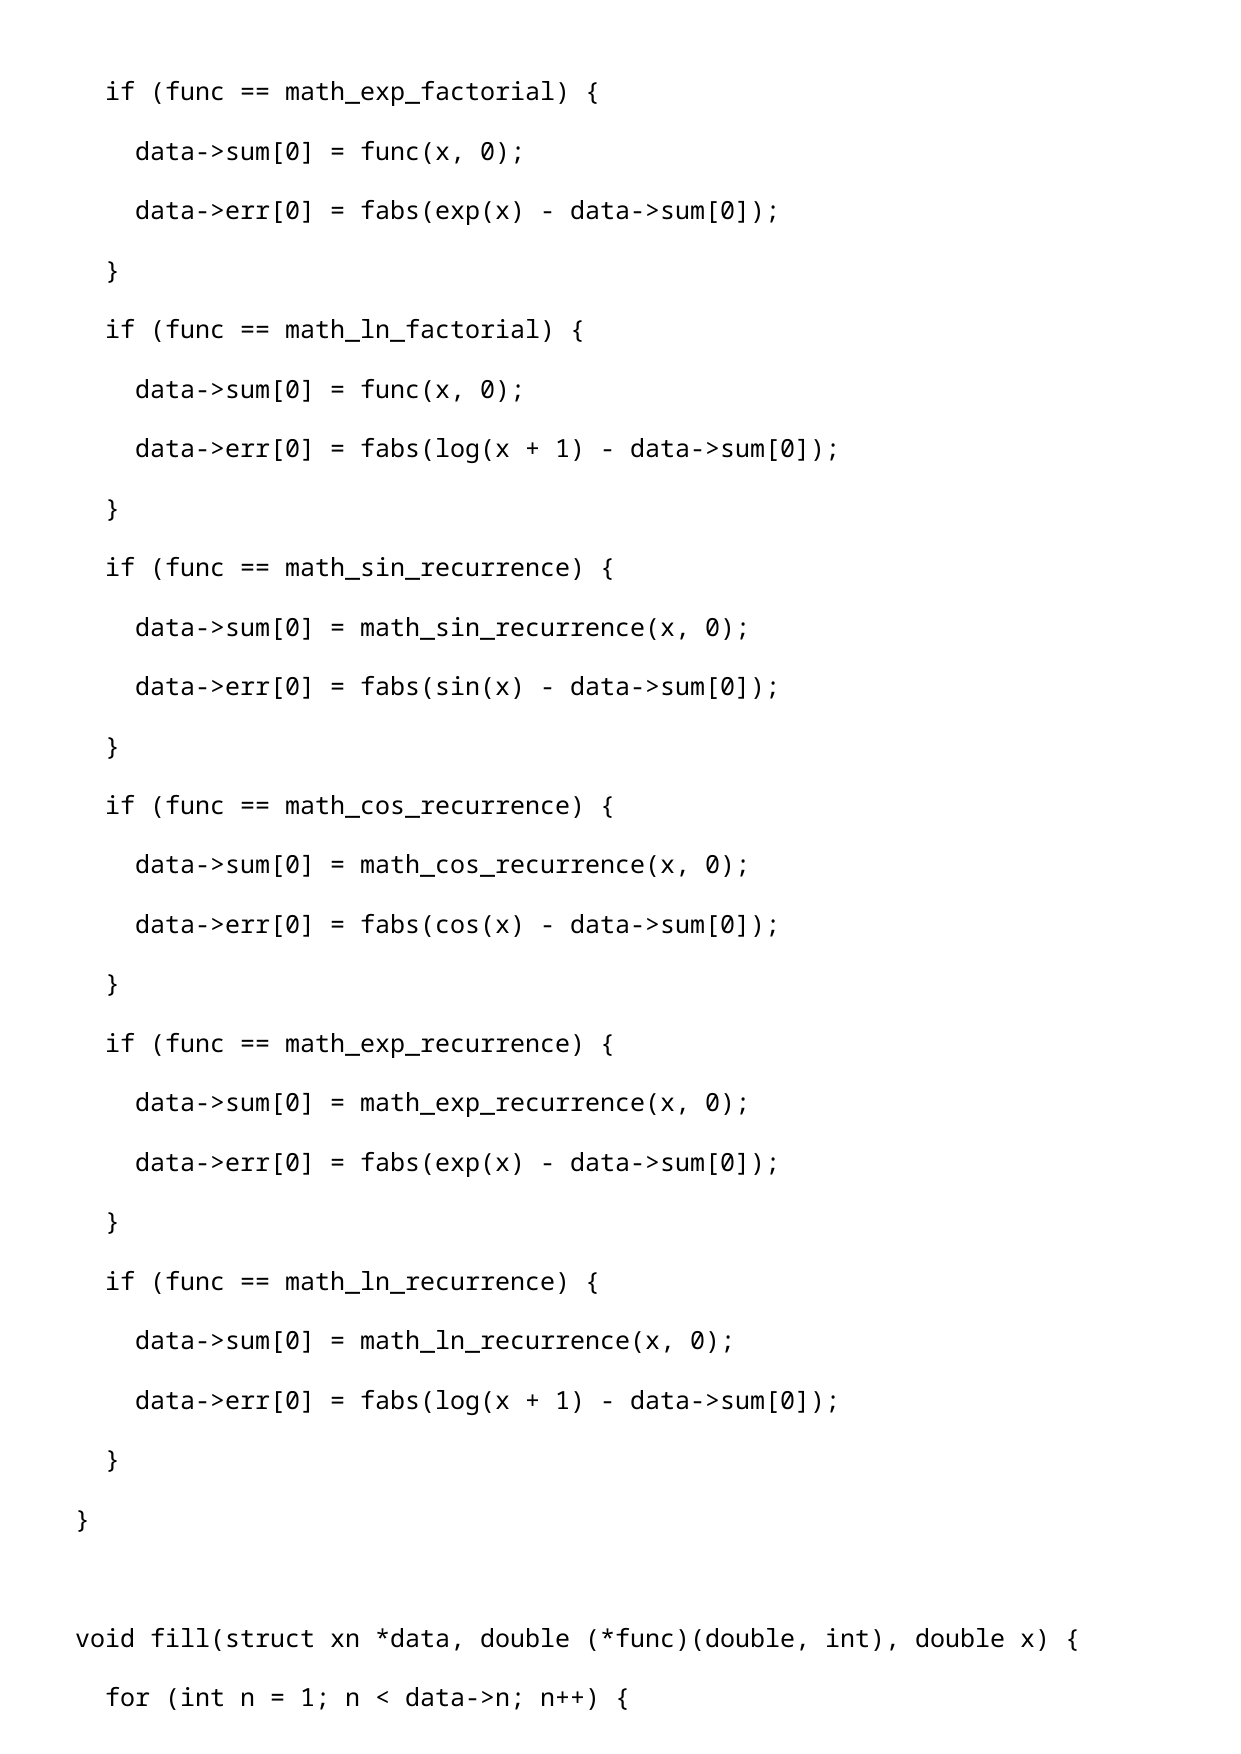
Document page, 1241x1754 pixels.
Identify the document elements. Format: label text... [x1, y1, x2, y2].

text if (func == math_sin_recurrence) { [75, 550, 1165, 584]
text data->sum[0] = math_cos_recurrence(x, 0); [75, 847, 1165, 881]
text if (func == math_exp_factorial) { [75, 74, 1165, 108]
text if (func == math_exp_recurrence) { [75, 1026, 1165, 1059]
text } [75, 490, 1165, 524]
text data->sum[0] = func(x, 0); [75, 133, 1165, 167]
text data->sum[0] = func(x, 0); [75, 371, 1165, 405]
text } [75, 728, 1165, 762]
text } [75, 252, 1165, 286]
text void fill(struct xn *data, double (*func)(double, int), double x) { [75, 1620, 1165, 1654]
text } [75, 966, 1165, 1000]
text data->err[0] = fabs(exp(x) - data->sum[0]); [75, 193, 1165, 227]
text } [75, 1501, 1165, 1535]
text data->err[0] = fabs(log(x + 1) - data->sum[0]); [75, 1382, 1165, 1416]
text data->sum[0] = math_sin_recurrence(x, 0); [75, 609, 1165, 643]
text data->err[0] = fabs(sin(x) - data->sum[0]); [75, 669, 1165, 703]
text } [75, 1204, 1165, 1238]
text if (func == math_ln_factorial) { [75, 312, 1165, 346]
text } [75, 1442, 1165, 1476]
text if (func == math_ln_recurrence) { [75, 1263, 1165, 1297]
text data->sum[0] = math_exp_recurrence(x, 0); [75, 1085, 1165, 1119]
text data->err[0] = fabs(log(x + 1) - data->sum[0]); [75, 431, 1165, 465]
text data->sum[0] = math_ln_recurrence(x, 0); [75, 1323, 1165, 1357]
text for (int n = 1; n < data->n; n++) { [75, 1680, 1165, 1714]
text data->err[0] = fabs(cos(x) - data->sum[0]); [75, 907, 1165, 941]
text data->err[0] = fabs(exp(x) - data->sum[0]); [75, 1144, 1165, 1178]
text if (func == math_cos_recurrence) { [75, 788, 1165, 822]
